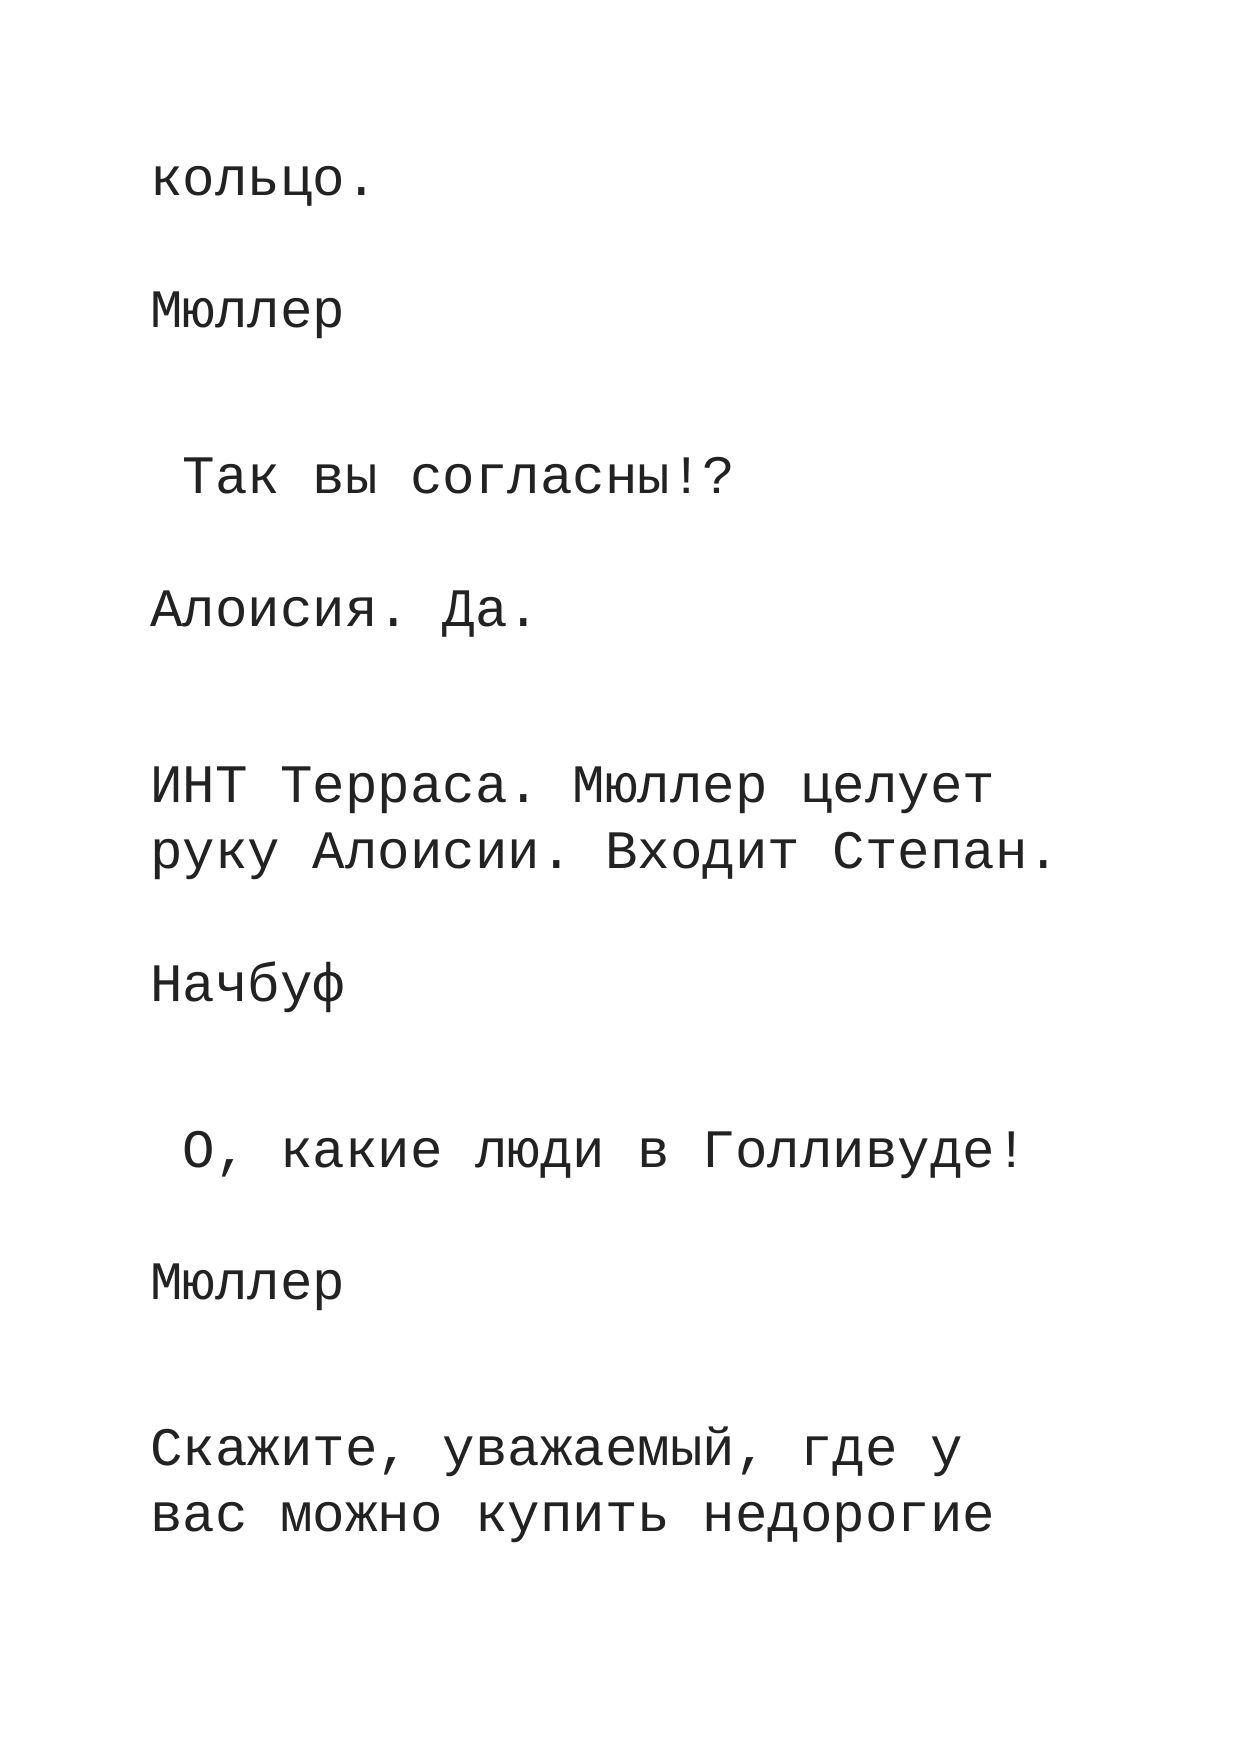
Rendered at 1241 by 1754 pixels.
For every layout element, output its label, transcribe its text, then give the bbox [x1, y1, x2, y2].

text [150, 1420, 1090, 1548]
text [150, 150, 1090, 344]
text ИНТ Терраса. Мюллер целует руку Алоисии. Входит Степан. Начбуф [150, 757, 1090, 1018]
text О, какие люди в Голливуде! Мюллер [150, 1122, 1090, 1316]
text Так вы согласны!? Алоисия. Да. [150, 448, 1090, 739]
